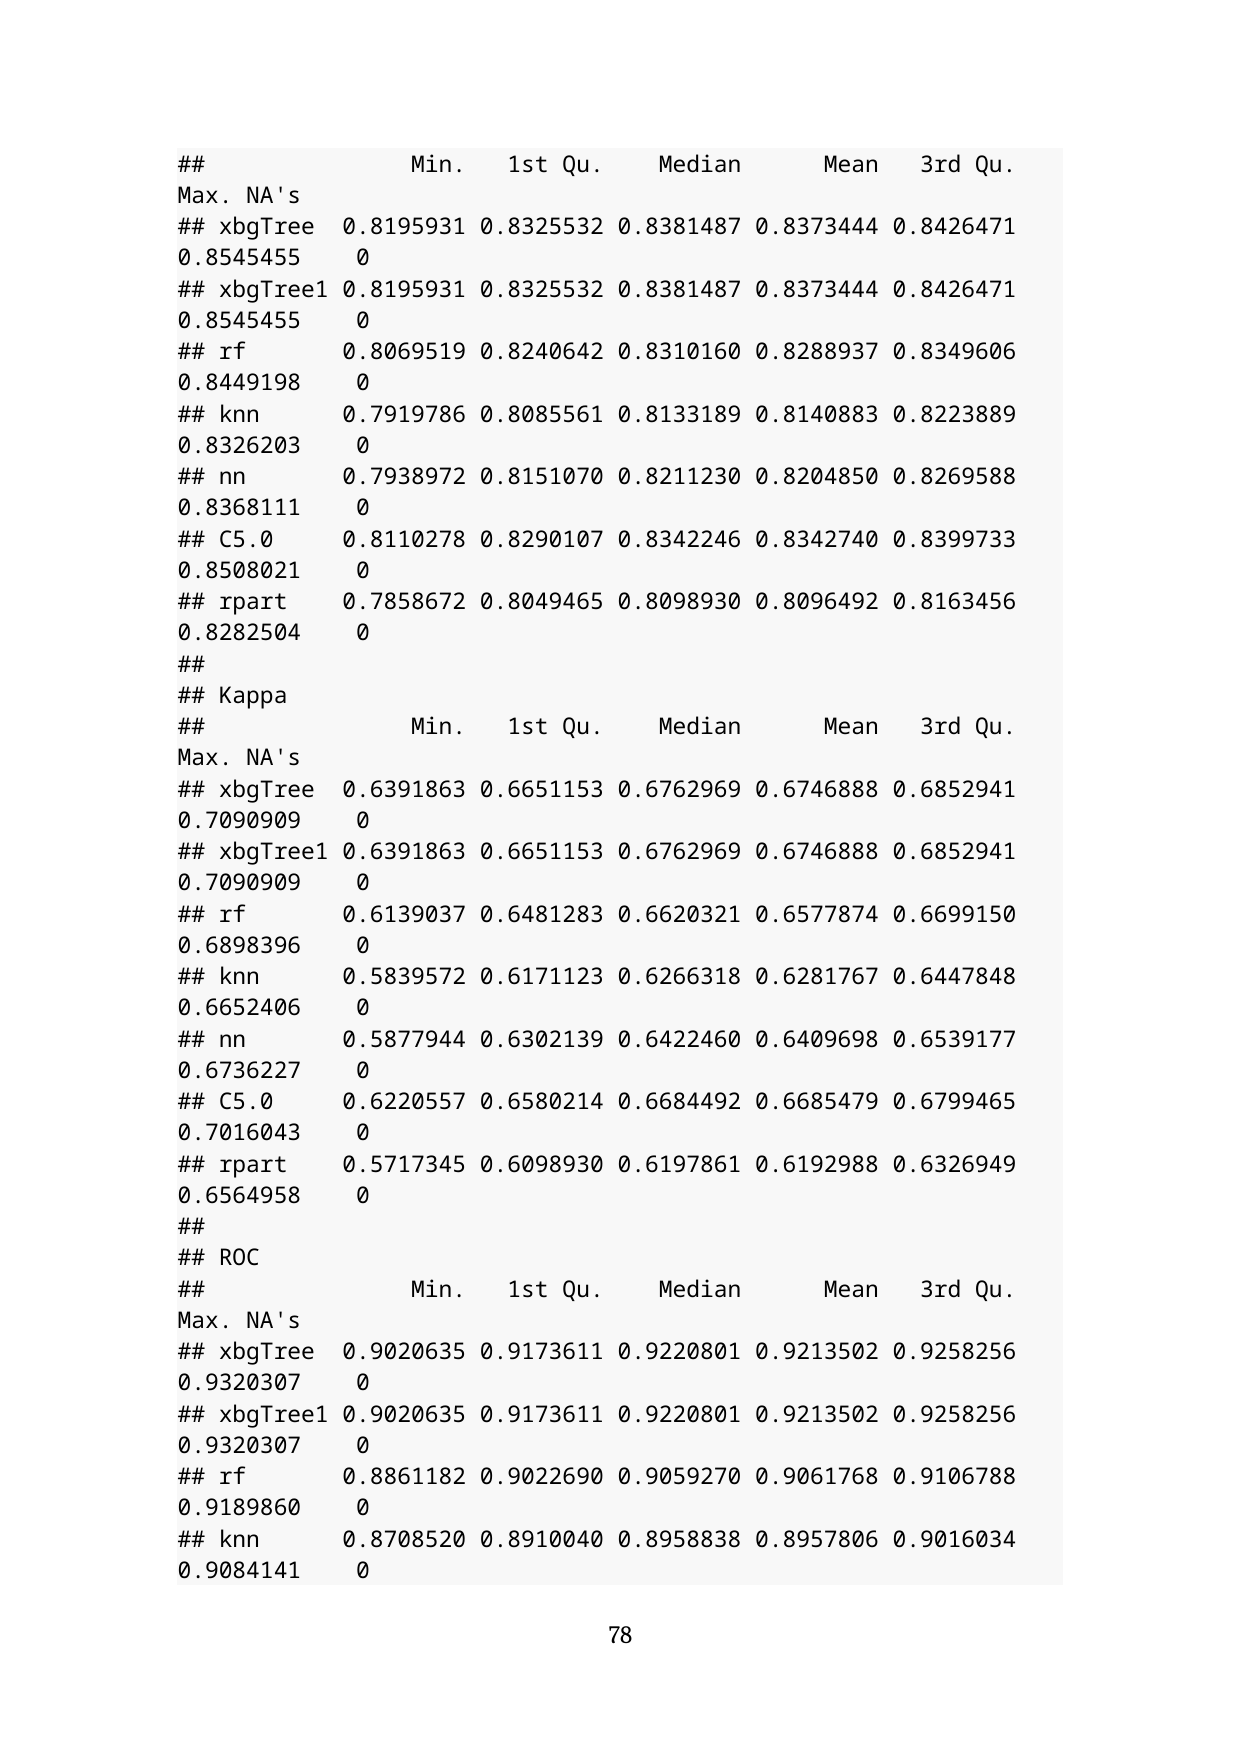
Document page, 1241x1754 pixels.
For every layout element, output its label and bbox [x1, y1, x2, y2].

text [177, 148, 1063, 1585]
